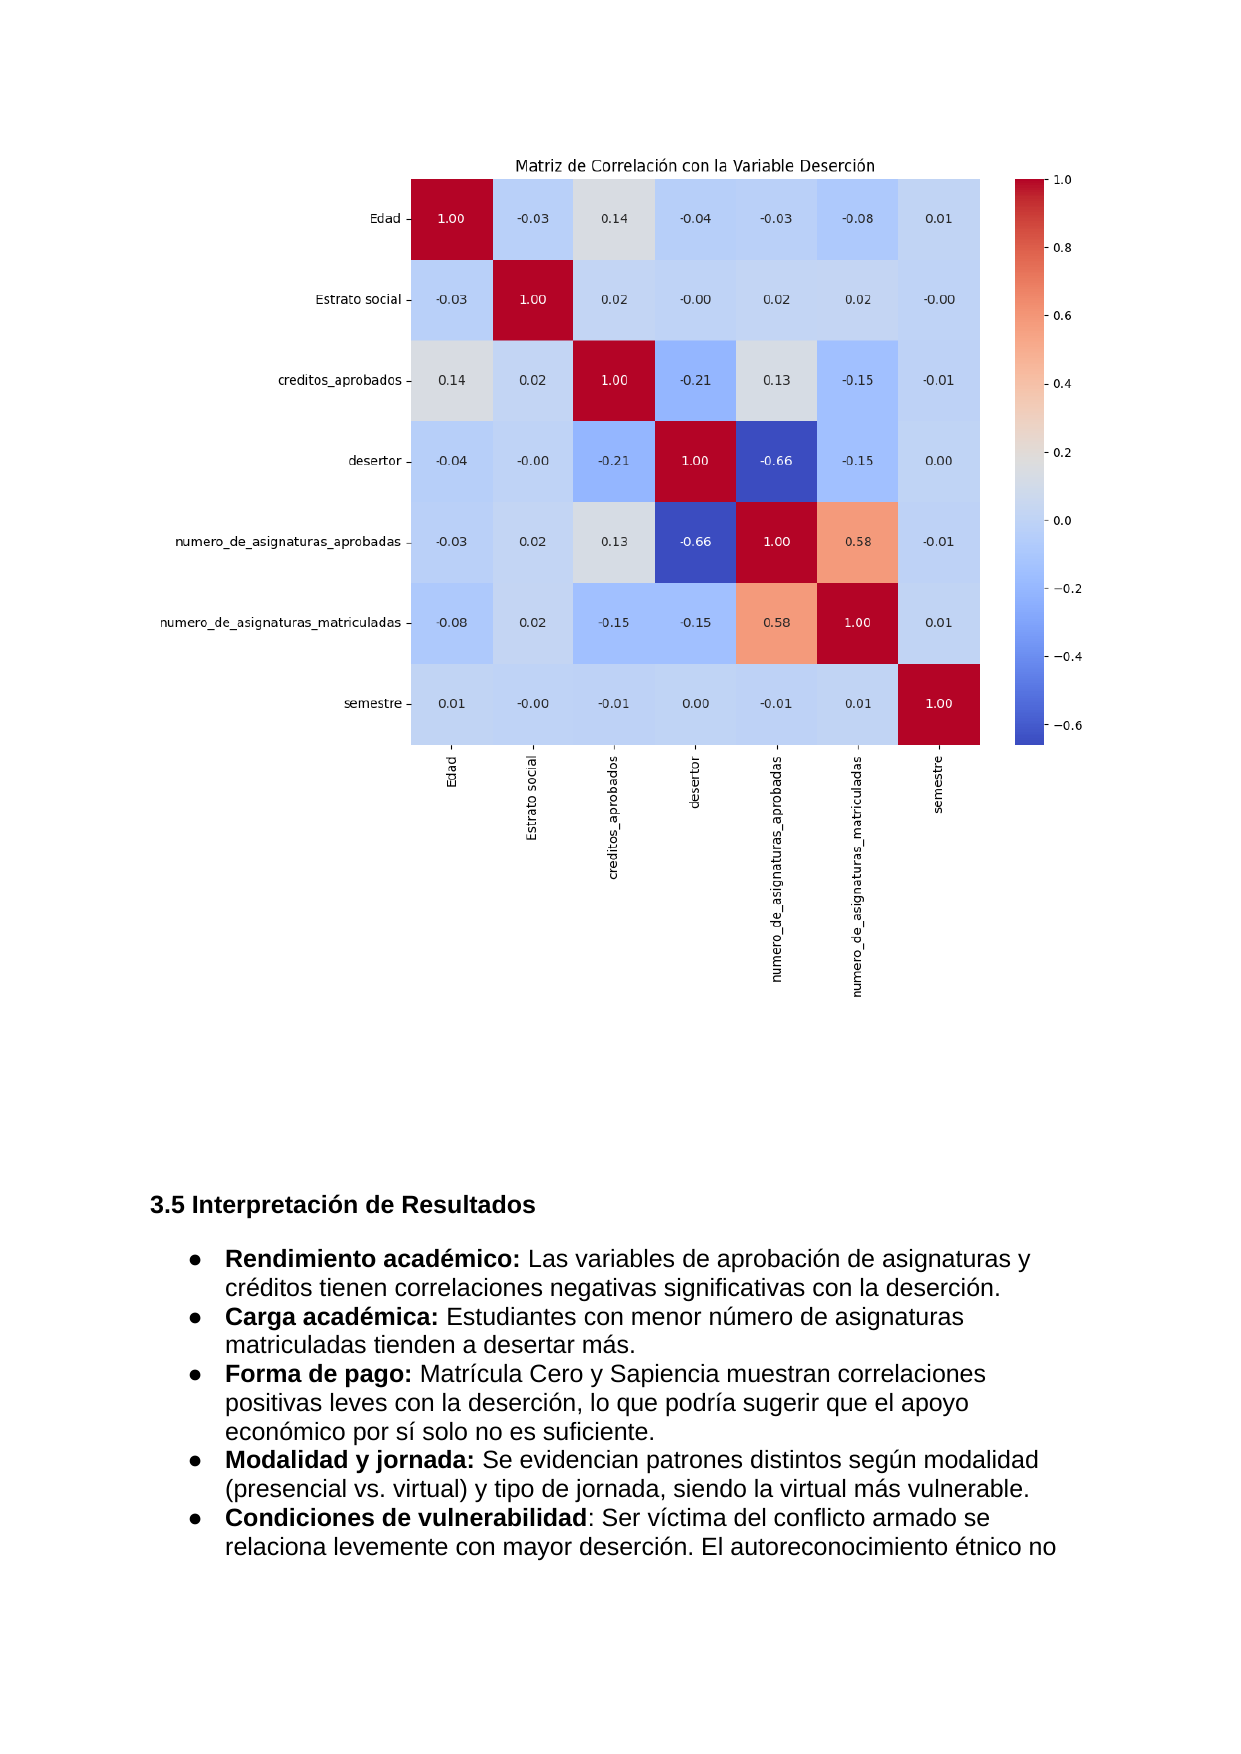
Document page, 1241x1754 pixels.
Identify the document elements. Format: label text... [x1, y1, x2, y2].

text 3.5 Interpretación de Resultados [150, 1190, 1090, 1219]
list Rendimiento académico: Las variables de aprobación de asignaturas y créditos tienen correlaciones negativas significativas con la deserción. [187, 1244, 1090, 1302]
list Carga académica: Estudiantes con menor número de asignaturas matriculadas tienden a desertar más. [187, 1302, 1090, 1359]
picture [150, 150, 1091, 1005]
list Forma de pago: Matrícula Cero y Sapiencia muestran correlaciones positivas leves con la deserción, lo que podría sugerir que el apoyo económico por sí solo no es suficiente. [187, 1359, 1090, 1445]
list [187, 1503, 1090, 1560]
list Modalidad y jornada: Se evidencian patrones distintos según modalidad (presencial vs. virtual) y tipo de jornada, siendo la virtual más vulnerable. [187, 1445, 1090, 1503]
